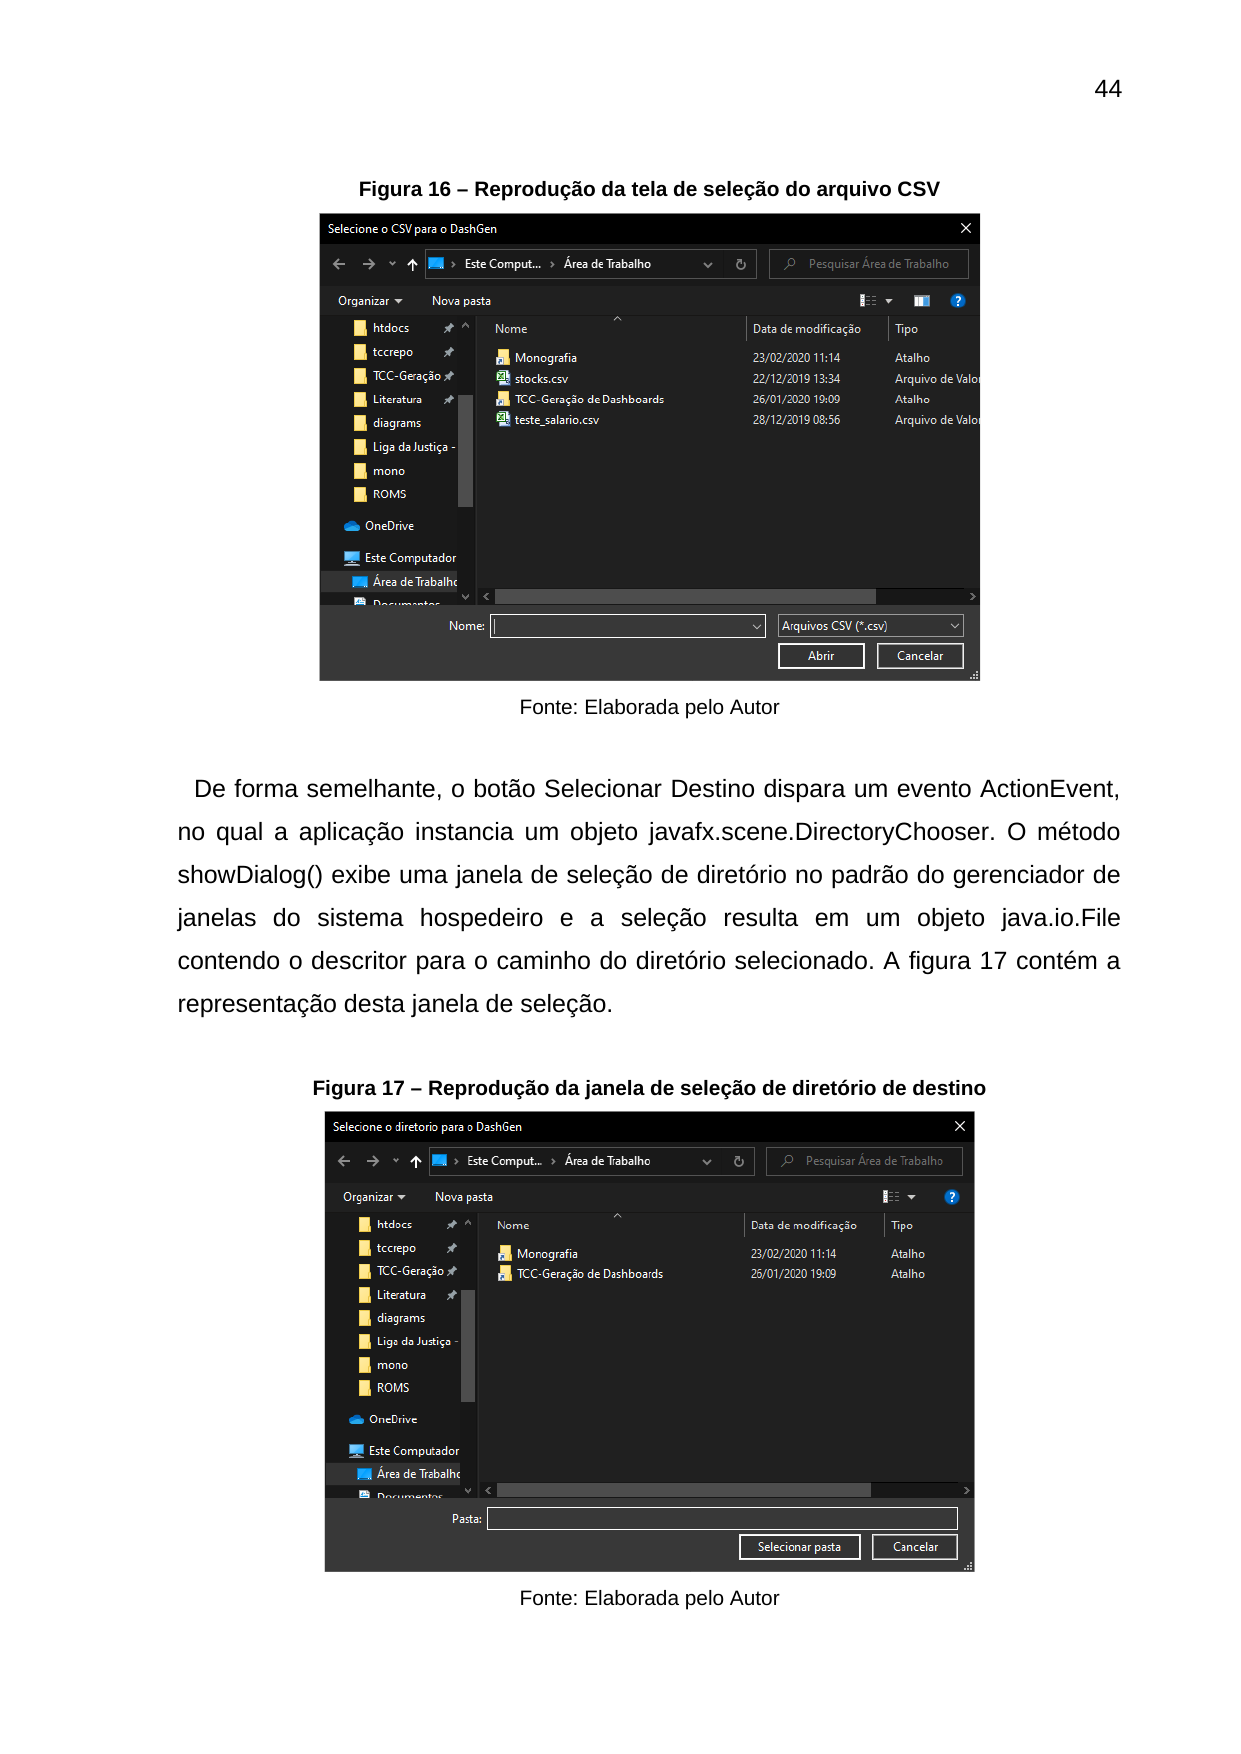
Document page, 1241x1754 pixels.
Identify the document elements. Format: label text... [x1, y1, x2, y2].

text Figura 17 – Reprodução da janela de seleção de diretório de destino [177, 1076, 1122, 1100]
text Fonte: Elaborada pelo Autor [177, 1586, 1122, 1610]
picture [319, 213, 981, 681]
text Fonte: Elaborada pelo Autor [177, 695, 1122, 719]
text De forma semelhante, o botão Selecionar Destino dispara um evento ActionEvent, no qual a aplicação instancia um objeto javafx.scene.DirectoryChooser. O método showDialog() exibe uma janela de seleção de diretório no padrão do gerenciador de janelas do sistema hospedeiro e a seleção resulta em um objeto java.io.File contendo o descritor para o caminho do diretório selecionado. A figura 17 contém a representação desta janela de seleção. [177, 774, 1122, 1018]
picture [324, 1111, 975, 1572]
text Figura 16 – Reprodução da tela de seleção do arquivo CSV [177, 177, 1122, 201]
